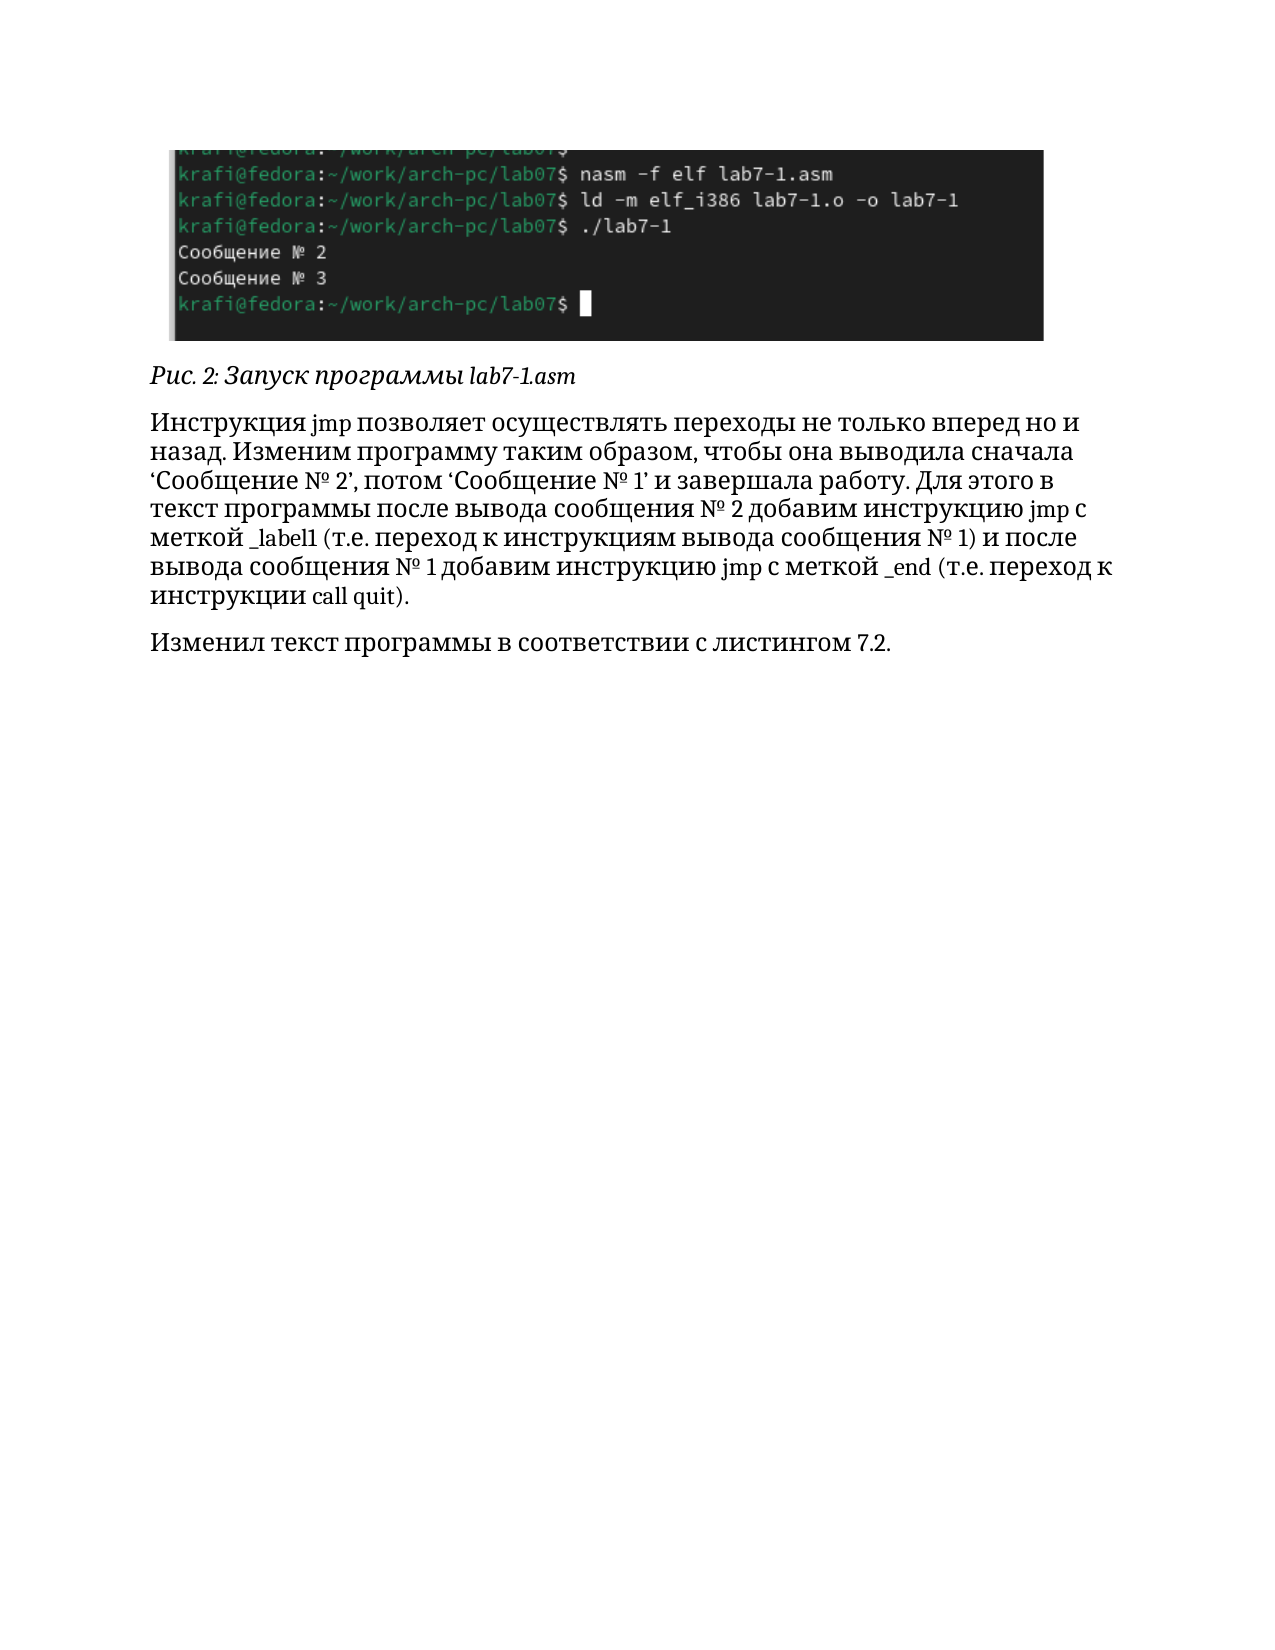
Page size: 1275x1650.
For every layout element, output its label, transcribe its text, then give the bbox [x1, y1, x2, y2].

text Инструкция jmp позволяет осуществлять переходы не только вперед но и назад. Изменим программу таким образом, чтобы она выводила сначала ‘Сообщение № 2’, потом ‘Сообщение № 1’ и завершала работу. Для этого в текст программы после вывода сообщения № 2 добавим инструкцию jmp с меткой _label1 (т.е. переход к инструкциям вывода сообщения № 1) и после вывода сообщения № 1 добавим инструкцию jmp с меткой _end (т.е. переход к инструкции call quit). [150, 409, 1125, 610]
picture [168, 150, 1044, 341]
text Рис. 2: Запуск программы lab7-1.asm [150, 362, 1125, 390]
text Изменил текст программы в соответствии с листингом 7.2. [150, 629, 1125, 658]
